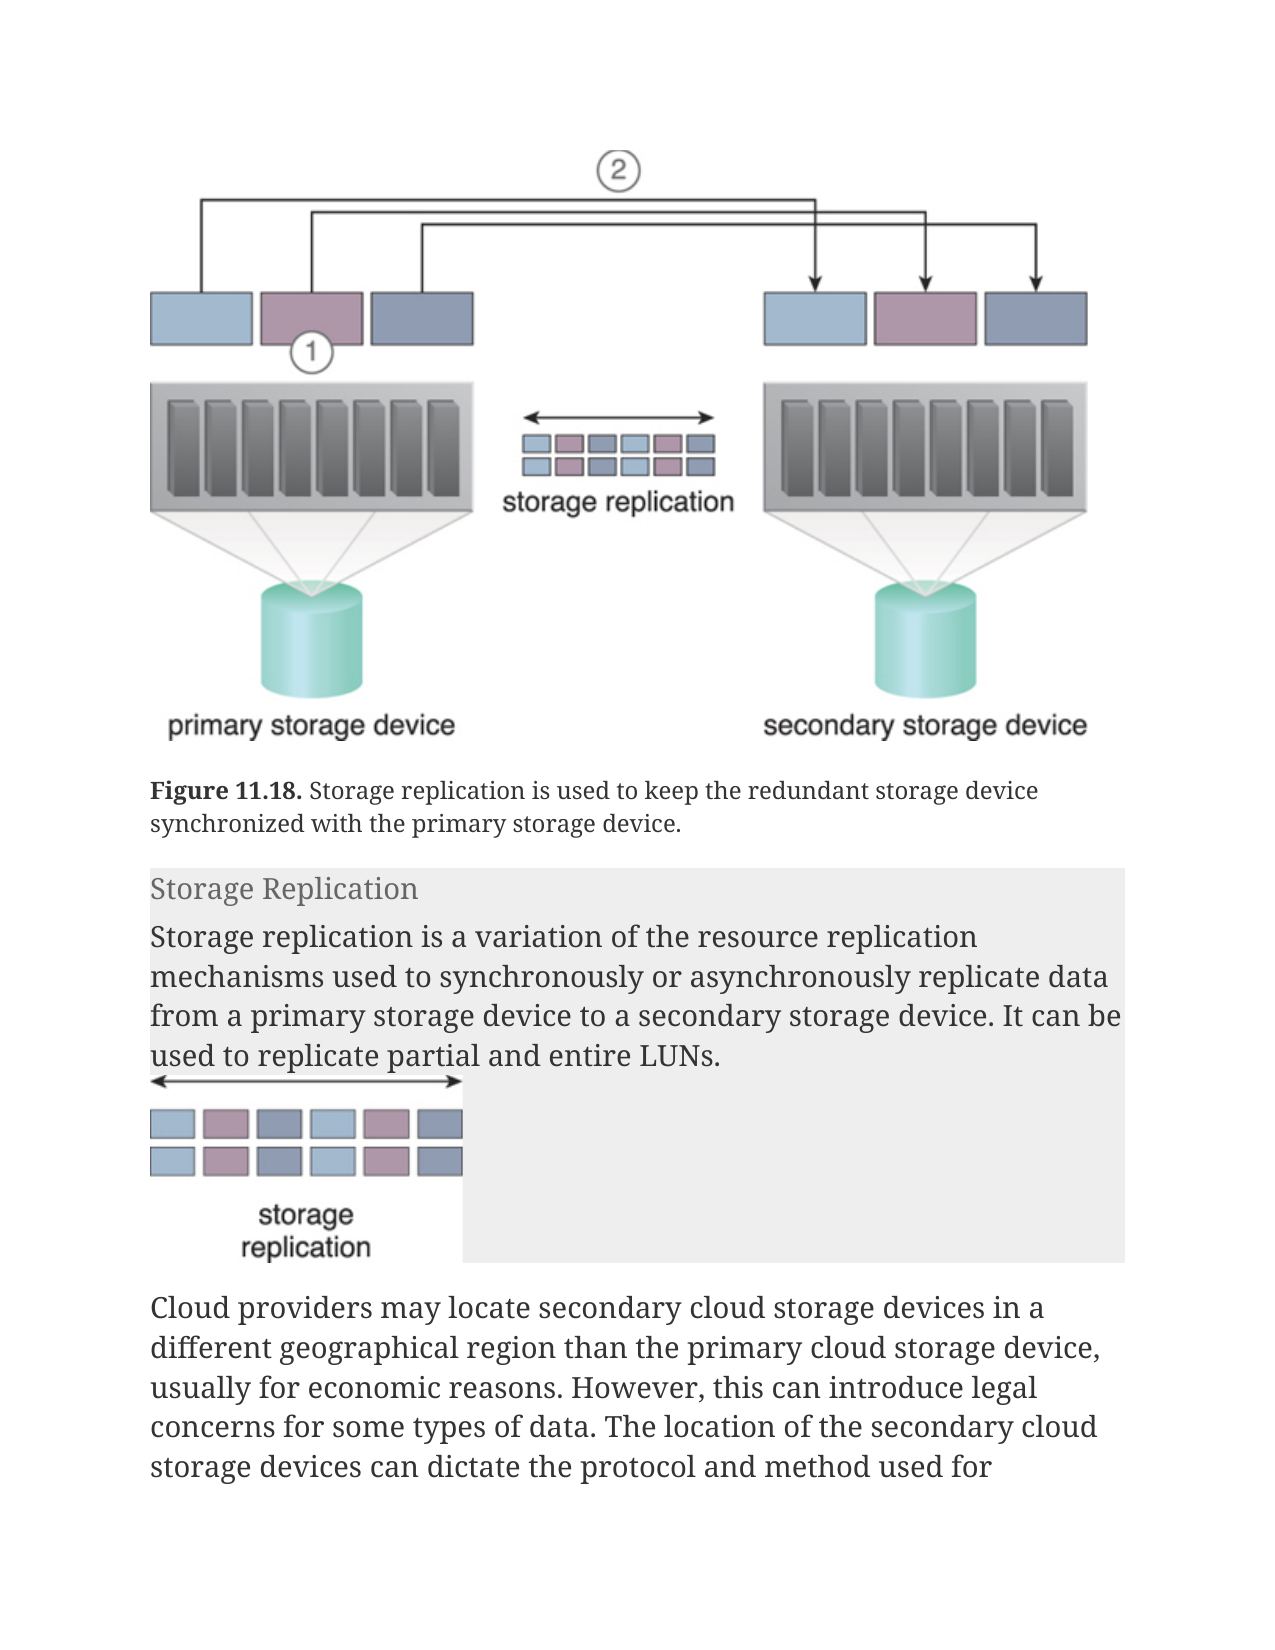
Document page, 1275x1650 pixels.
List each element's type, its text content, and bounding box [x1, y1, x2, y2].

text Storage replication is a variation of the resource replication mechanisms used to synchronously or asynchronously replicate data from a primary storage device to a secondary storage device. It can be used to replicate partial and entire LUNs. [150, 916, 1125, 1075]
picture [150, 1075, 463, 1263]
picture [150, 150, 1088, 741]
title Storage Replication [150, 868, 1125, 908]
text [150, 1288, 1125, 1486]
text Figure 11.18. Storage replication is used to keep the redundant storage device synchronized with the primary storage device. [150, 774, 1125, 839]
